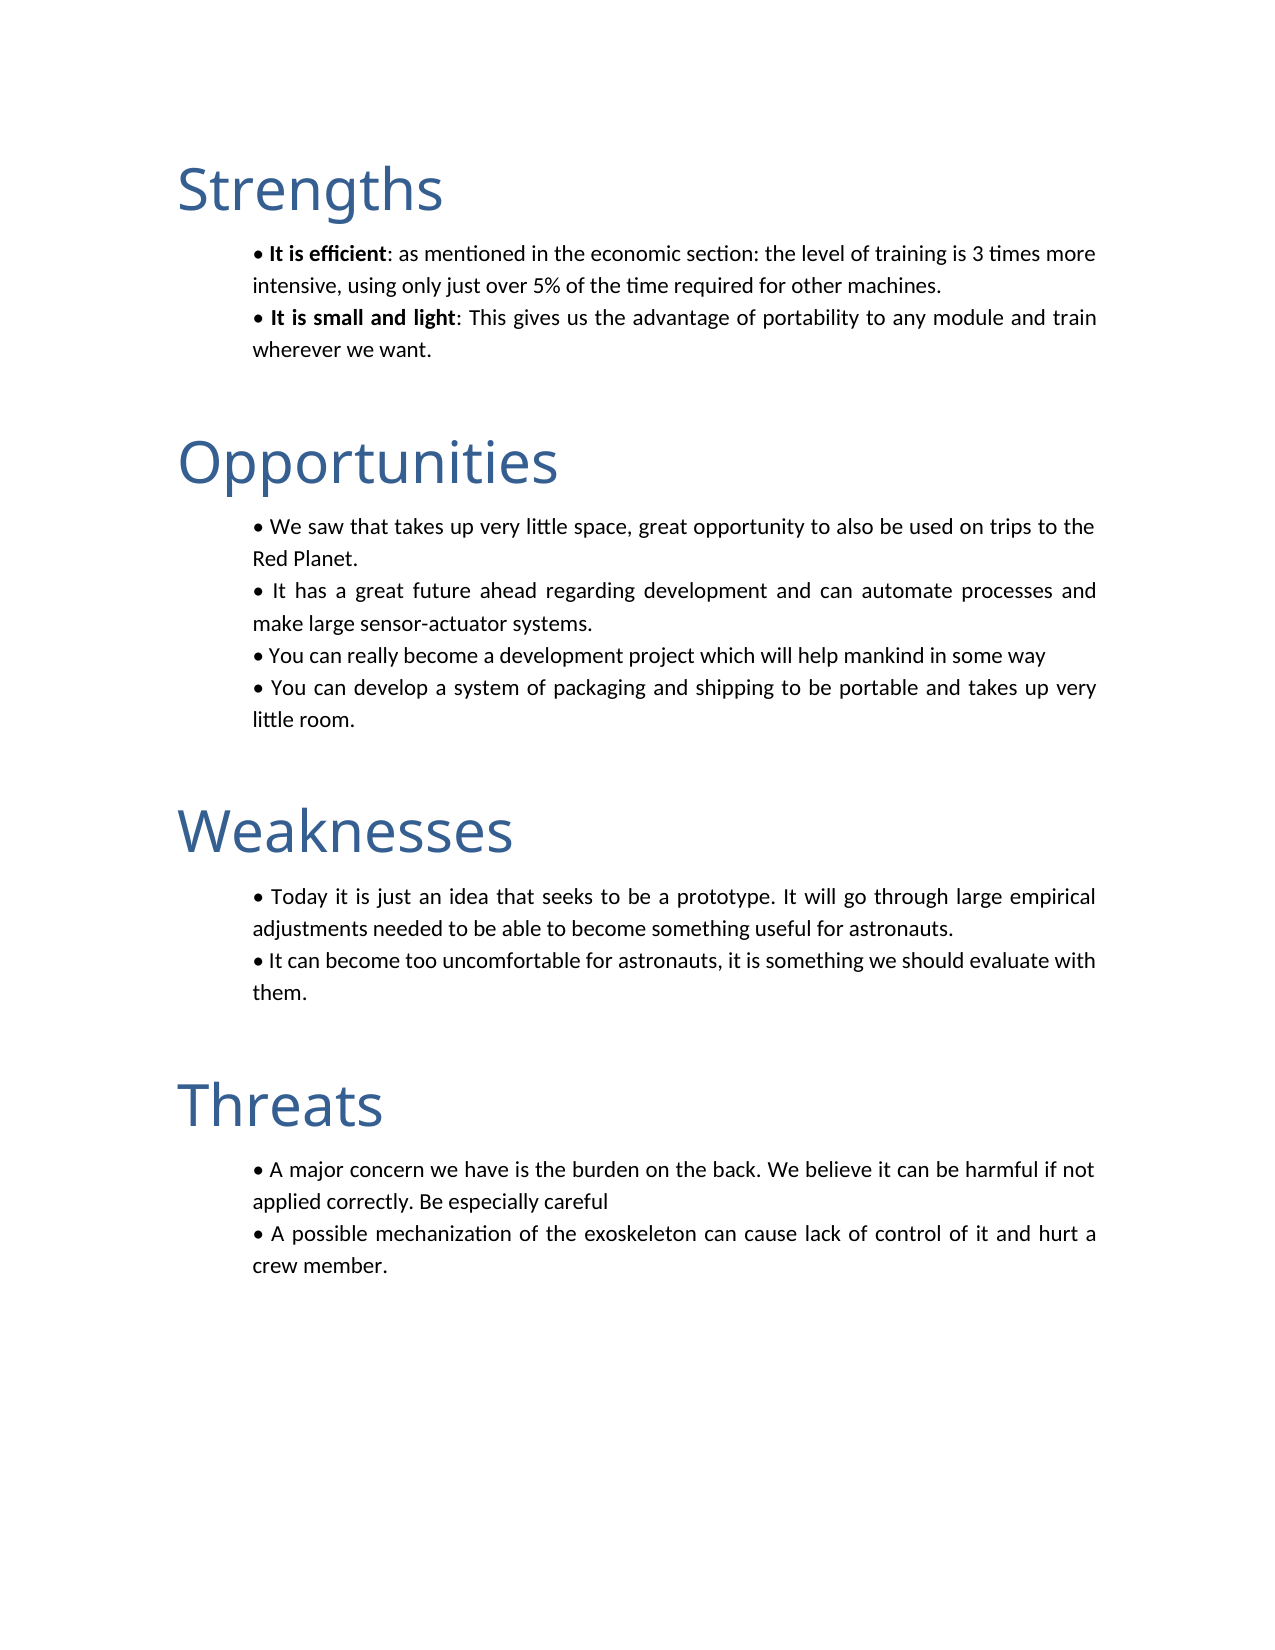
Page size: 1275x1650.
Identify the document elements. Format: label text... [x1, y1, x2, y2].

list • It has a great future ahead regarding development and can automate processes and make large sensor-actuator systems. [252, 576, 1098, 637]
list • You can really become a development project which will help mankind in some way [252, 641, 1098, 669]
list • A possible mechanization of the exoskeleton can cause lack of control of it and hurt a crew member. [252, 1219, 1098, 1279]
list • It is small and light: This gives us the advantage of portability to any module and train wherever we want. [252, 303, 1098, 363]
subtitle Strengths [177, 148, 1098, 227]
list • It can become too uncomfortable for astronauts, it is something we should evaluate with them. [252, 946, 1098, 1006]
subtitle Threats [177, 1063, 1098, 1143]
list • We saw that takes up very little space, great opportunity to also be used on trips to the Red Planet. [252, 512, 1098, 572]
list • It is efficient: as mentioned in the economic section: the level of training is 3 times more intensive, using only just over 5% of the time required for other machines. [252, 239, 1098, 299]
list • You can develop a system of packaging and shipping to be portable and takes up very little room. [252, 673, 1098, 733]
subtitle Weaknesses [177, 790, 1098, 870]
list • A major concern we have is the burden on the back. We believe it can be harmful if not applied correctly. Be especially careful [252, 1155, 1098, 1215]
subtitle Opportunities [177, 421, 1098, 500]
list • Today it is just an idea that seeks to be a prototype. It will go through large empirical adjustments needed to be able to become something useful for astronauts. [252, 882, 1098, 942]
